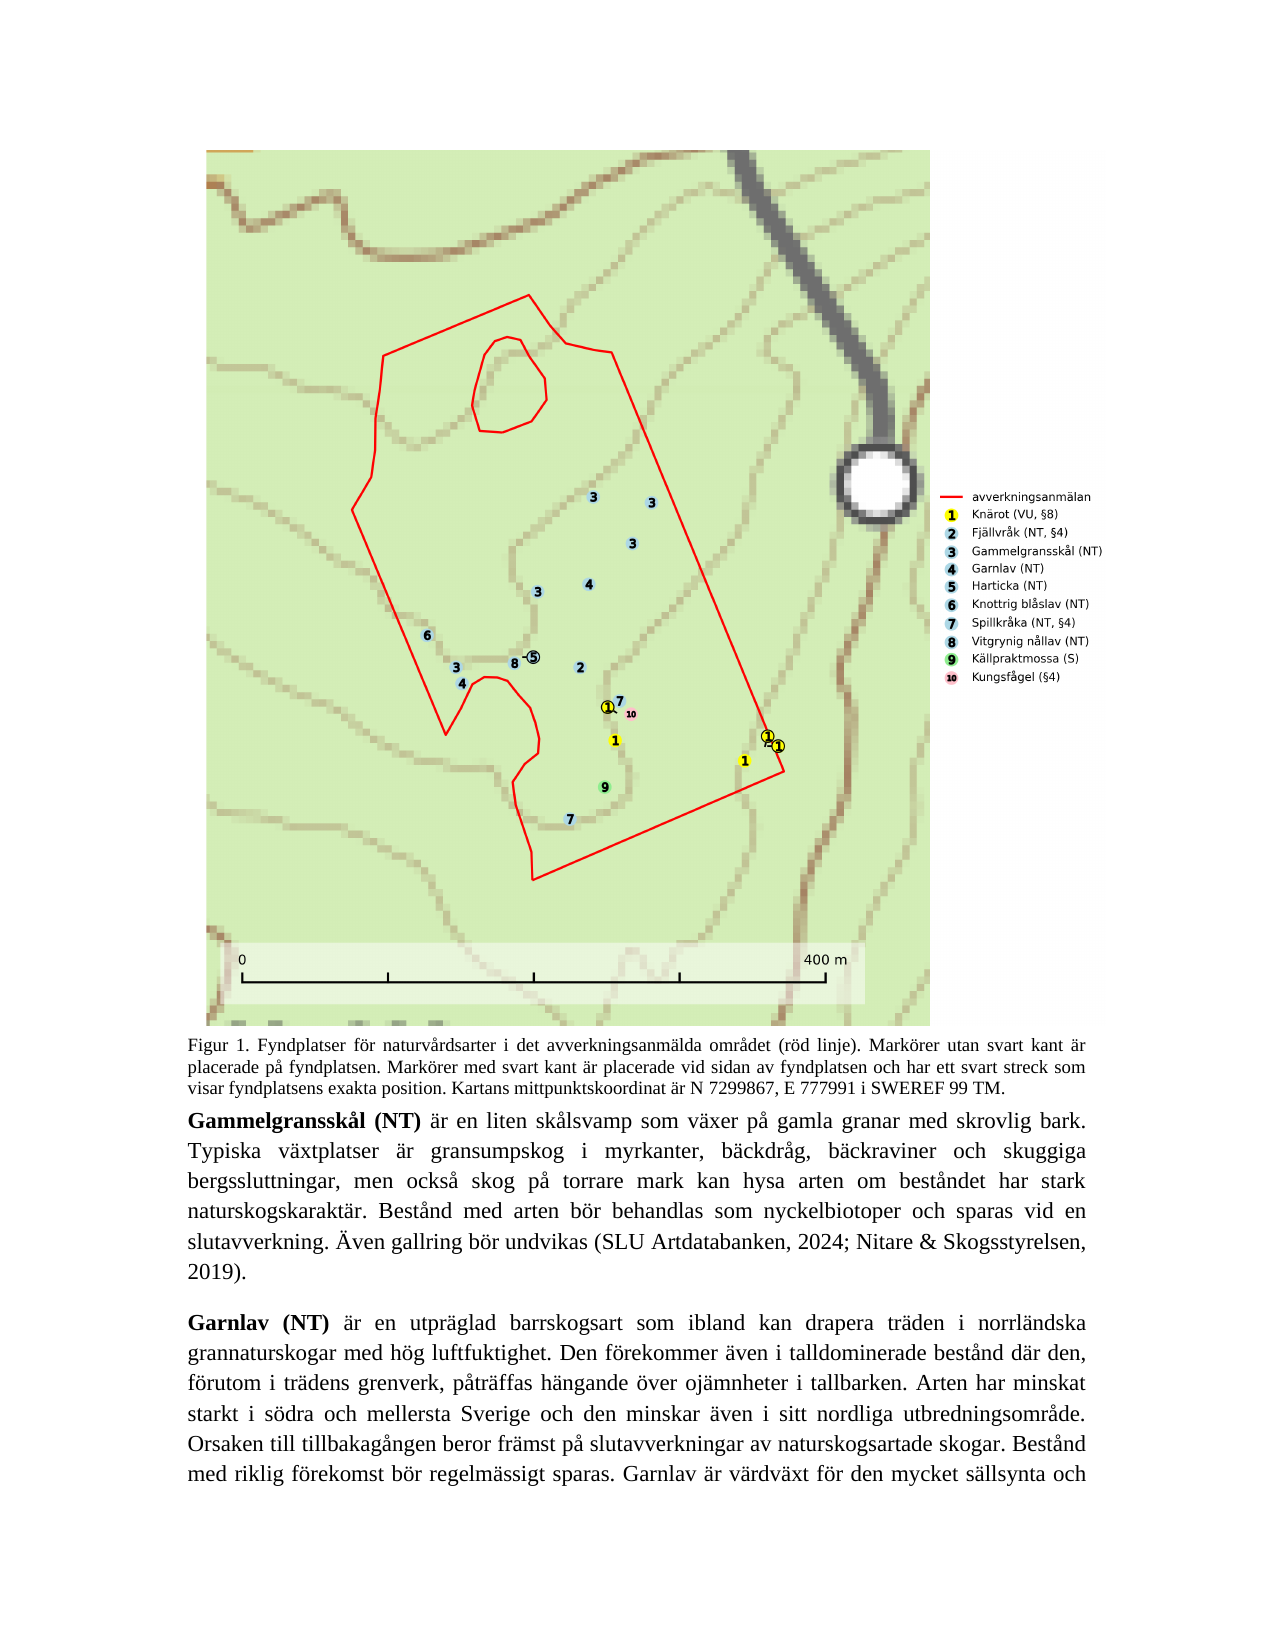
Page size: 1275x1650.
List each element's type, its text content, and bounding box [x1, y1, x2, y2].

text Figur 1. Fyndplatser för naturvårdsarter i det avverkningsanmälda området (röd linje). Markörer utan svart kant är placerade på fyndplatsen. Markörer med svart kant är placerade vid sidan av fyndplatsen och har ett svart streck som visar fyndplatsens exakta position. Kartans mittpunktskoordinat är N 7299867, E 777991 i SWEREF 99 TM. [187, 1034, 1087, 1099]
picture [206, 150, 1107, 1026]
text Gammelgransskål (NT) är en liten skålsvamp som växer på gamla granar med skrovlig bark. Typiska växtplatser är gransumpskog i myrkanter, bäckdråg, bäckraviner och skuggiga bergssluttningar, men också skog på torrare mark kan hysa arten om beståndet har stark naturskogskaraktär. Bestånd med arten bör behandlas som nyckelbiotoper och sparas vid en slutavverkning. Även gallring bör undvikas (SLU Artdatabanken, 2024; Nitare & Skogsstyrelsen, 2019). [187, 1107, 1087, 1284]
